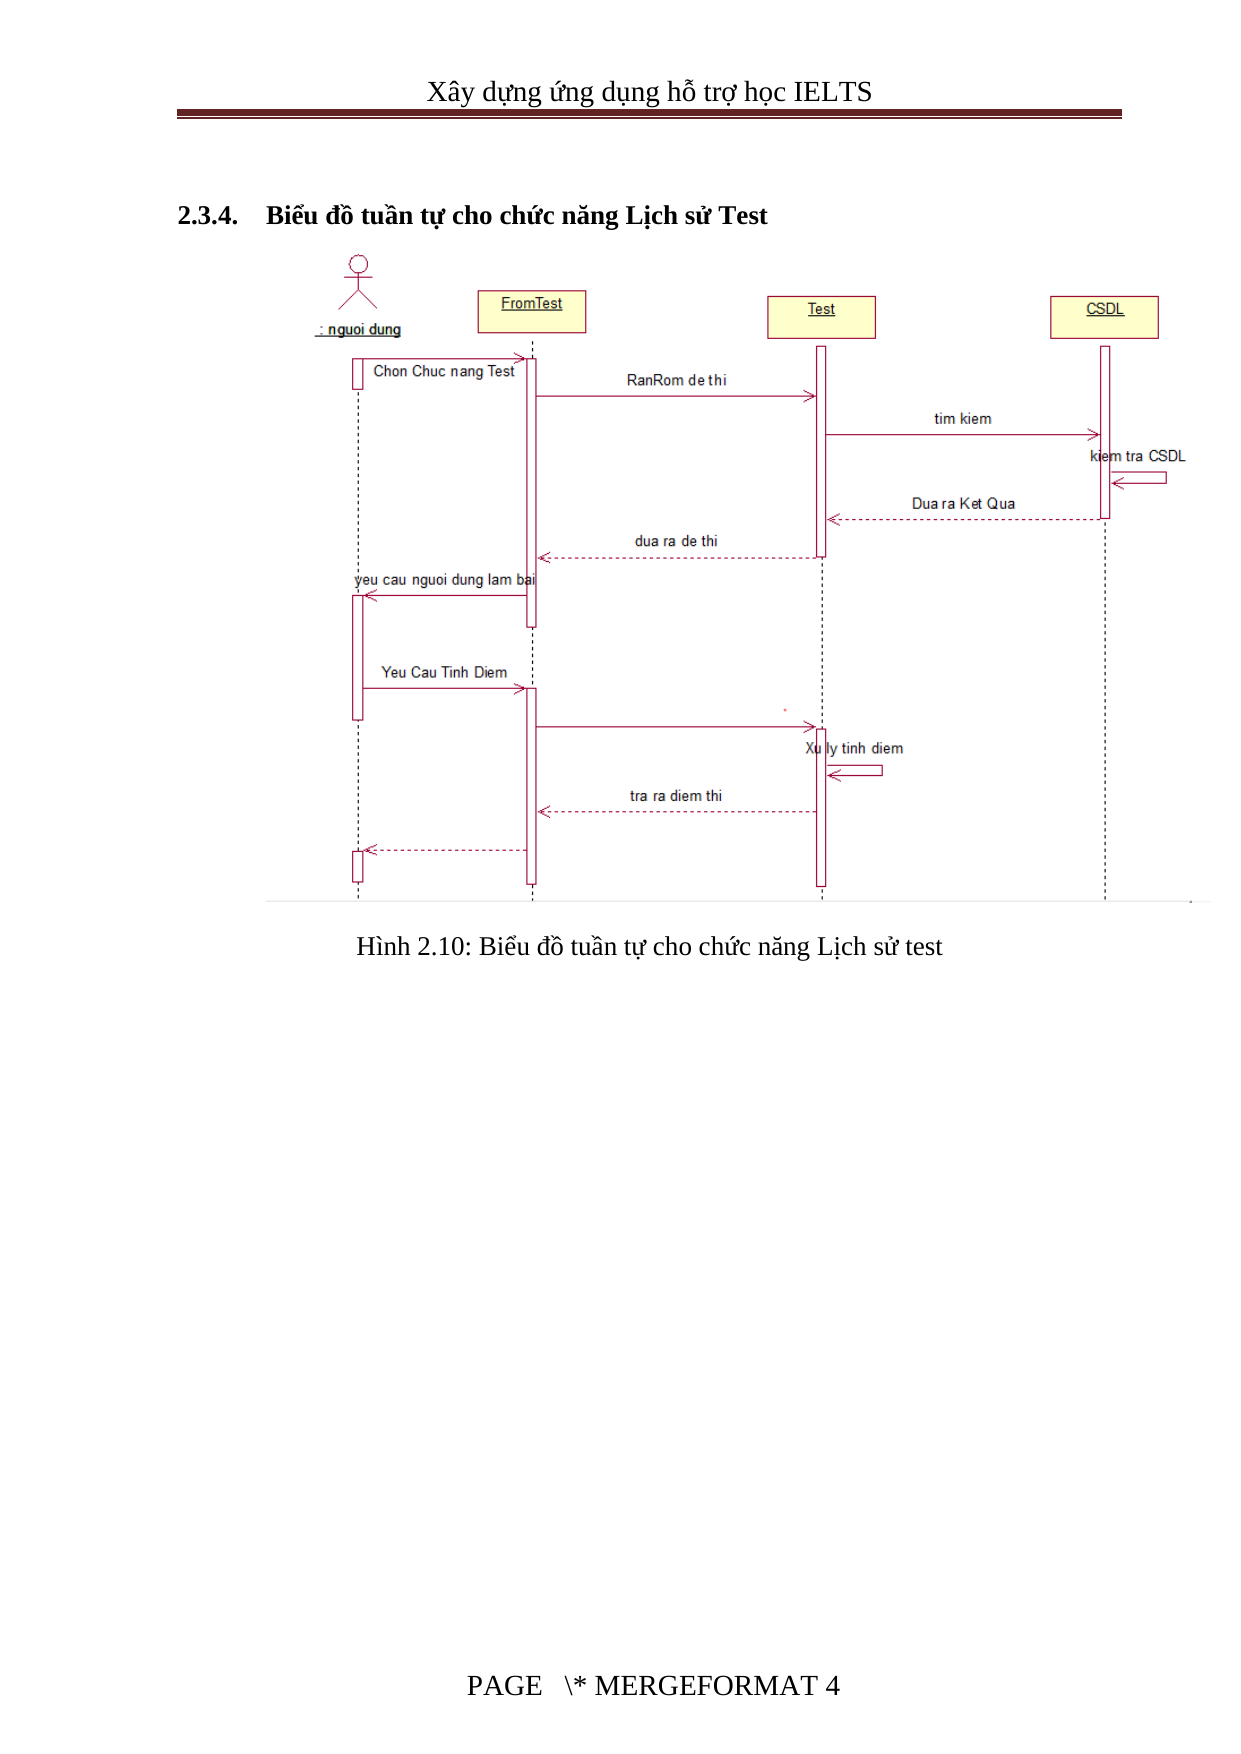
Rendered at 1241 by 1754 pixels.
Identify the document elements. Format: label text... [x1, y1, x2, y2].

text Hình 2.10: Biểu đồ tuần tự cho chức năng Lịch sử test [177, 930, 1122, 962]
list Biểu đồ tuần tự cho chức năng Lịch sử Test [177, 199, 1122, 230]
picture [265, 245, 1211, 903]
